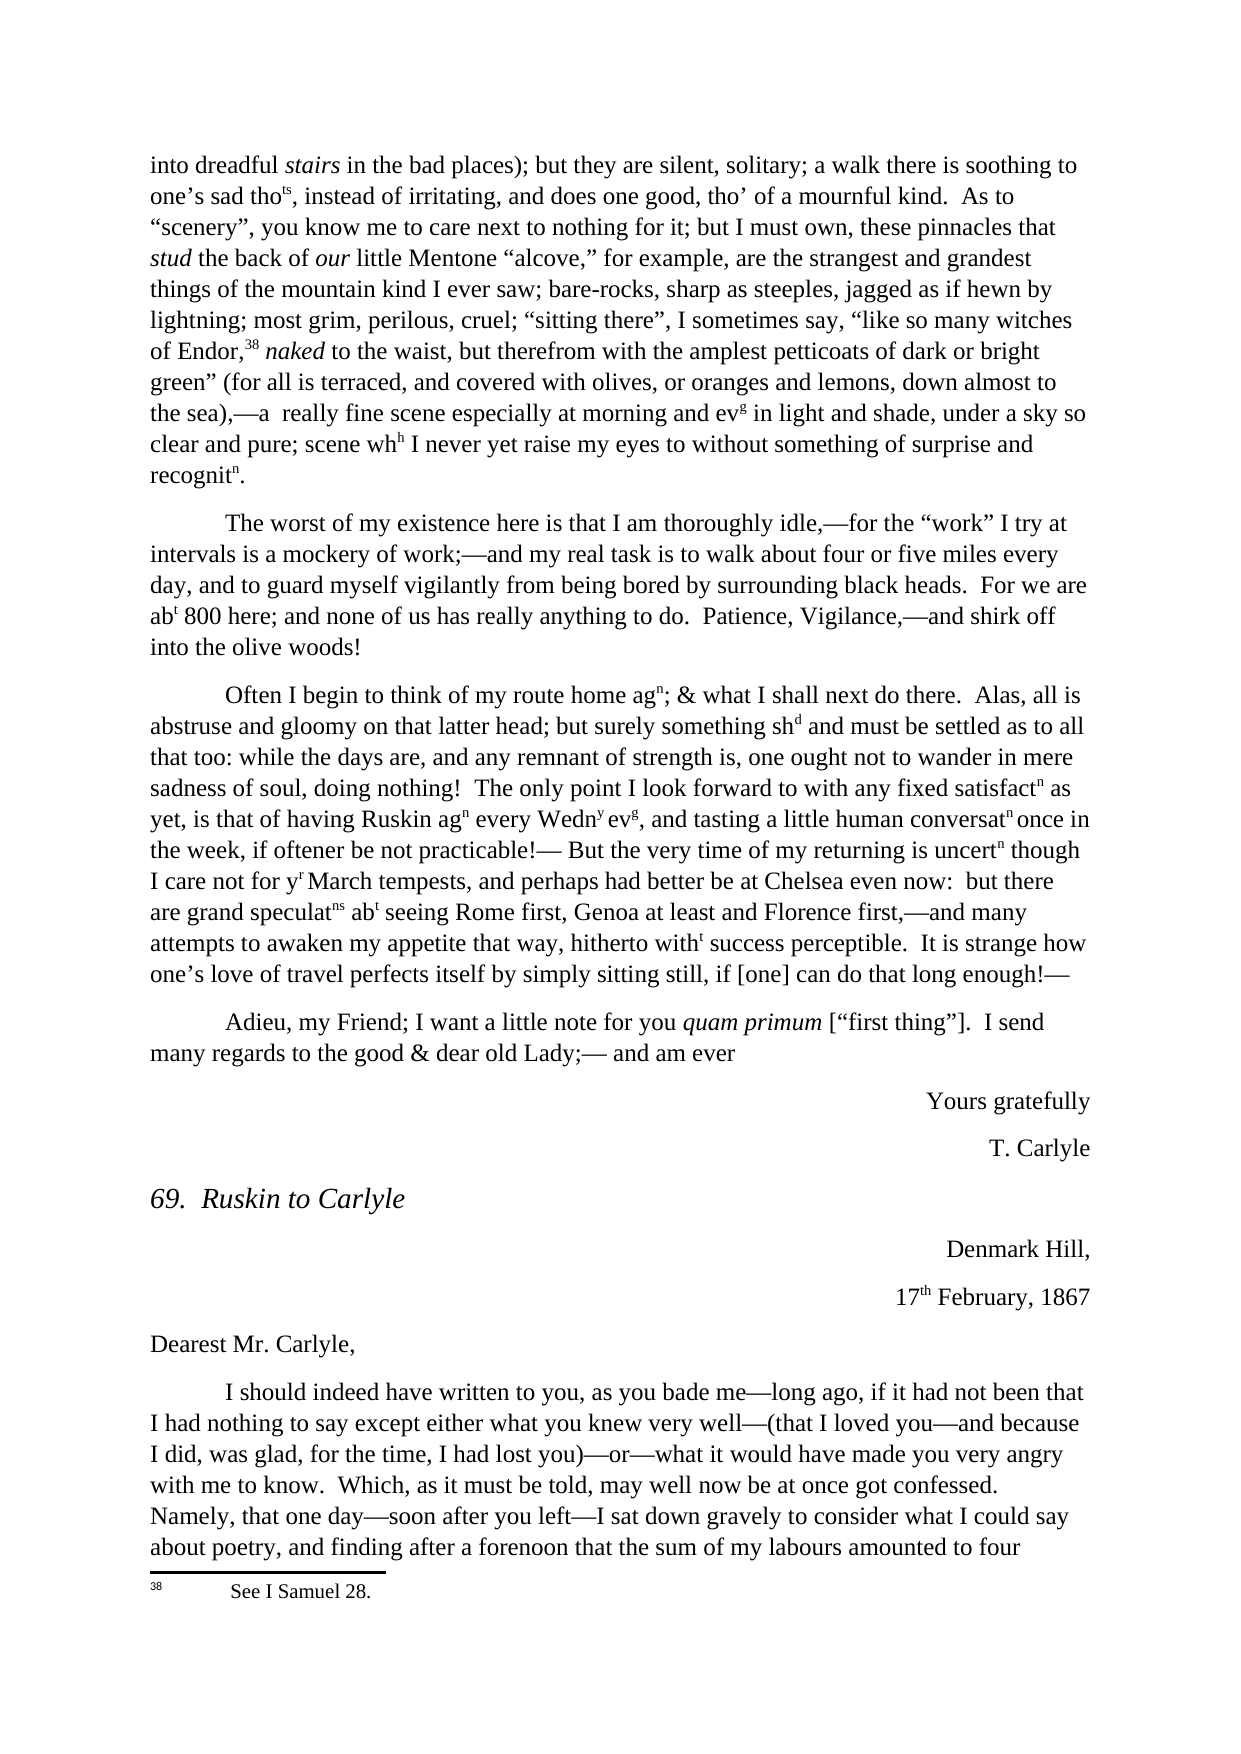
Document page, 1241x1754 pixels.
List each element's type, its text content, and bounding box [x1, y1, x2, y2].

text Yours gratefully [150, 1086, 1090, 1114]
text T. Carlyle [150, 1133, 1090, 1162]
text Denmark Hill, [150, 1234, 1090, 1263]
text The worst of my existence here is that I am thoroughly idle,—for the “work” I try at intervals is a mockery of work;—and my real task is to walk about four or five miles every day, and to guard myself vigilantly from being bored by surrounding black heads. For we are abt 800 here; and none of us has really anything to do. Patience, Vigilance,—and shirk off into the olive woods! [150, 508, 1090, 661]
text Often I begin to think of my route home agn; & what I shall next do there. Alas, all is abstruse and gloomy on that latter head; but surely something shd and must be settled as to all that too: while the days are, and any remnant of strength is, one ought not to wander in mere sadness of soul, doing nothing! The only point I look forward to with any fixed satisfactn as yet, is that of having Ruskin agn every Wedny evg, and tasting a little human conversatn once in the week, if oftener be not practicable!— But the very time of my returning is uncertn though I care not for yr March tempests, and perhaps had better be at Chelsea even now: but there are grand speculatns abt seeing Rome first, Genoa at least and Florence first,—and many attempts to awaken my appetite that way, hitherto witht success perceptible. It is strange how one’s love of travel perfects itself by simply sitting still, if [one] can do that long enough!— [150, 680, 1090, 988]
text Adieu, my Friend; I want a little note for you quam primum [“first thing”]. I send many regards to the good & dear old Lady;— and am ever [150, 1007, 1090, 1067]
text Dearest Mr. Carlyle, [150, 1329, 1090, 1358]
text 69. Ruskin to Carlyle [150, 1181, 1090, 1215]
text 17th February, 1867 [150, 1282, 1090, 1311]
